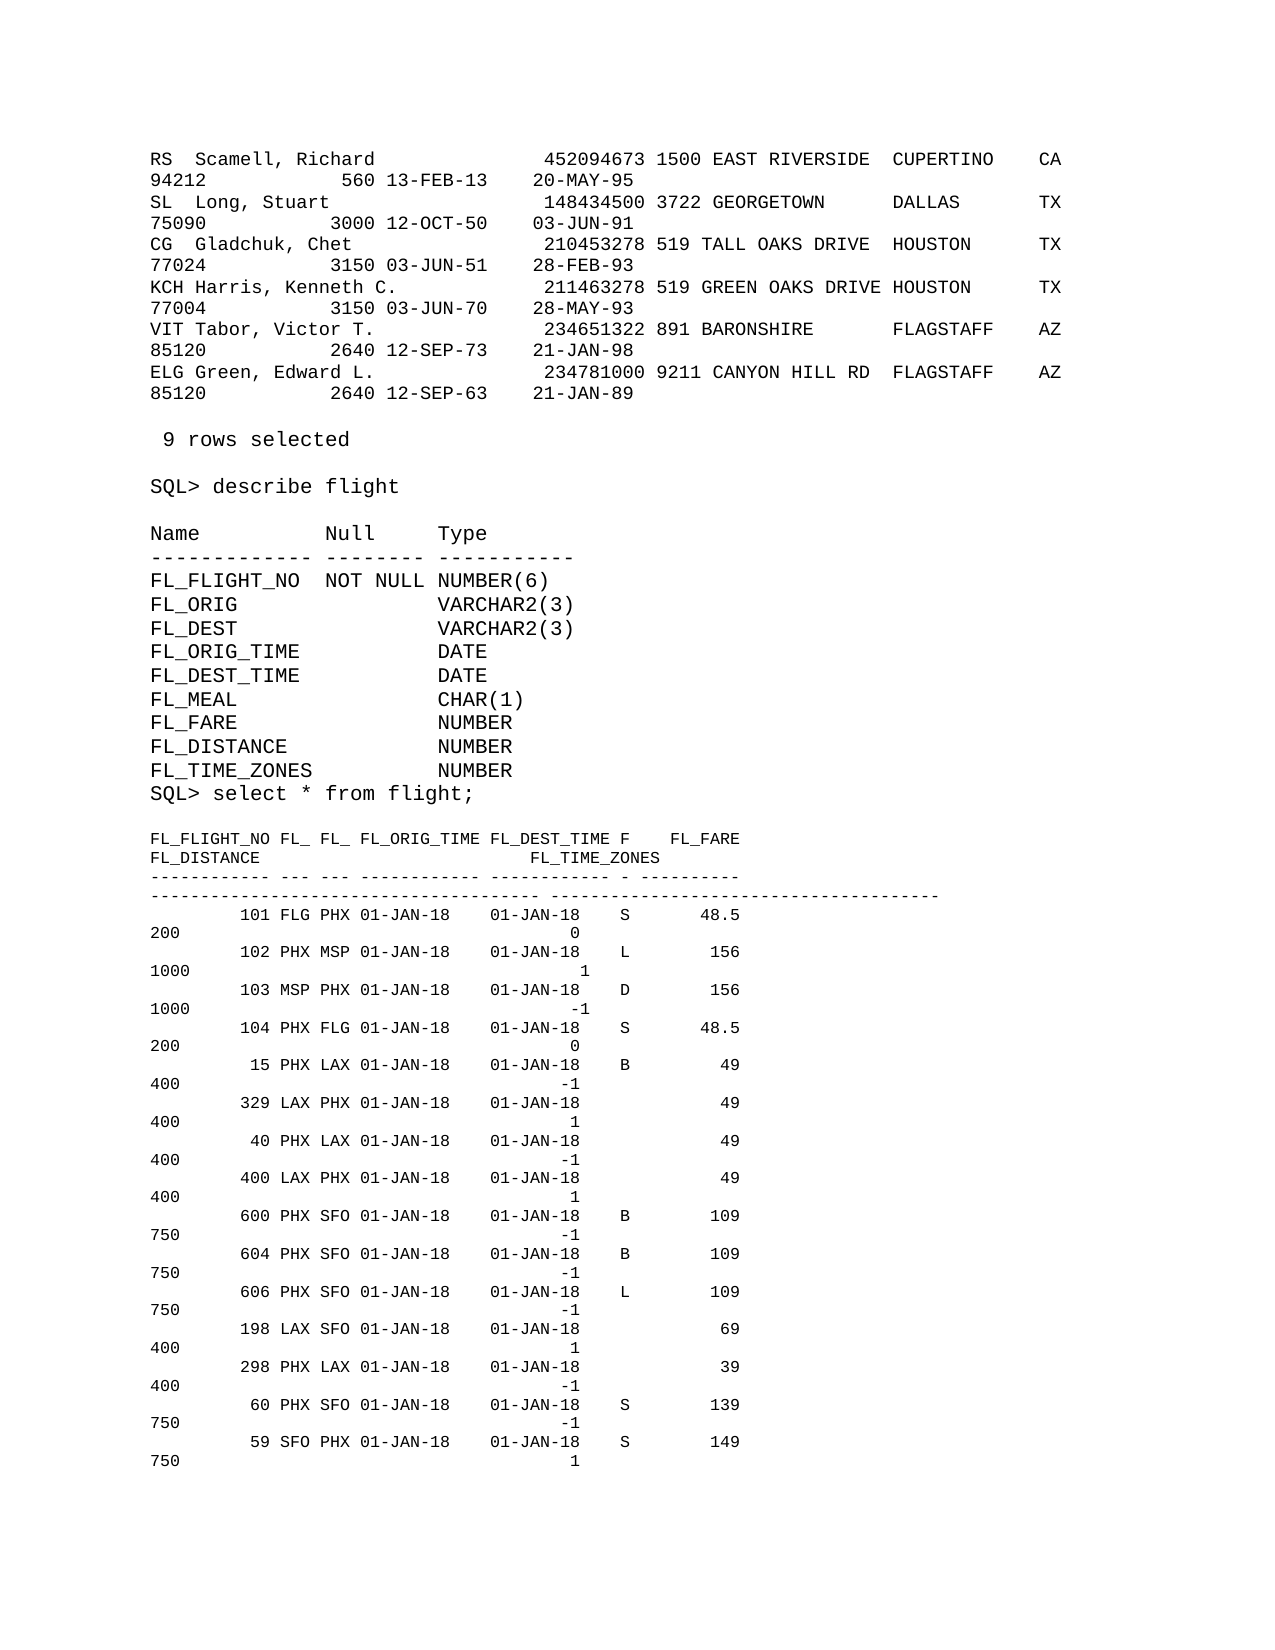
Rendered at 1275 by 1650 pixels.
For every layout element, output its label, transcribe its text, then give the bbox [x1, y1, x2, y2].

text 15 PHX LAX 01-JAN-18 01-JAN-18 B 49 400 -1 [150, 1057, 1125, 1094]
text 606 PHX SFO 01-JAN-18 01-JAN-18 L 109 750 -1 [150, 1283, 1125, 1321]
text 198 LAX SFO 01-JAN-18 01-JAN-18 69 400 1 [150, 1321, 1125, 1358]
text 59 SFO PHX 01-JAN-18 01-JAN-18 S 149 750 1 [150, 1434, 1125, 1472]
text 101 FLG PHX 01-JAN-18 01-JAN-18 S 48.5 200 0 [150, 906, 1125, 944]
text SL Long, Stuart 148434500 3722 GEORGETOWN DALLAS TX 75090 3000 12-OCT-50 03-JUN-91 [150, 192, 1125, 235]
text 102 PHX MSP 01-JAN-18 01-JAN-18 L 156 1000 1 [150, 944, 1125, 981]
text FL_DEST_TIME DATE [150, 665, 1125, 689]
text FL_FLIGHT_NO NOT NULL NUMBER(6) [150, 571, 1125, 594]
text FL_ORIG VARCHAR2(3) [150, 594, 1125, 618]
text VIT Tabor, Victor T. 234651322 891 BARONSHIRE FLAGSTAFF AZ 85120 2640 12-SEP-73 21-JAN-98 [150, 320, 1125, 362]
text SQL> describe flight [150, 476, 1125, 499]
text 60 PHX SFO 01-JAN-18 01-JAN-18 S 139 750 -1 [150, 1396, 1125, 1434]
text FL_MEAL CHAR(1) [150, 689, 1125, 712]
text ------------- -------- ----------- [150, 547, 1125, 571]
text 103 MSP PHX 01-JAN-18 01-JAN-18 D 156 1000 -1 [150, 981, 1125, 1019]
text 104 PHX FLG 01-JAN-18 01-JAN-18 S 48.5 200 0 [150, 1019, 1125, 1057]
text 298 PHX LAX 01-JAN-18 01-JAN-18 39 400 -1 [150, 1358, 1125, 1396]
text SQL> select * from flight; [150, 783, 1125, 807]
text 600 PHX SFO 01-JAN-18 01-JAN-18 B 109 750 -1 [150, 1208, 1125, 1245]
text 400 LAX PHX 01-JAN-18 01-JAN-18 49 400 1 [150, 1170, 1125, 1208]
text FL_FLIGHT_NO FL_ FL_ FL_ORIG_TIME FL_DEST_TIME F FL_FARE FL_DISTANCE FL_TIME_ZONES [150, 831, 1125, 868]
text 604 PHX SFO 01-JAN-18 01-JAN-18 B 109 750 -1 [150, 1245, 1125, 1283]
text ELG Green, Edward L. 234781000 9211 CANYON HILL RD FLAGSTAFF AZ 85120 2640 12-SEP-63 21-JAN-89 [150, 362, 1125, 405]
text ------------ --- --- ------------ ------------ - ---------- --------------------------------------- --------------------------------------- [150, 868, 1125, 906]
text Name Null Type [150, 523, 1125, 547]
text KCH Harris, Kenneth C. 211463278 519 GREEN OAKS DRIVE HOUSTON TX 77004 3150 03-JUN-70 28-MAY-93 [150, 277, 1125, 320]
text 9 rows selected [150, 429, 1125, 452]
text FL_DEST VARCHAR2(3) [150, 618, 1125, 641]
text CG Gladchuk, Chet 210453278 519 TALL OAKS DRIVE HOUSTON TX 77024 3150 03-JUN-51 28-FEB-93 [150, 235, 1125, 277]
text RS Scamell, Richard 452094673 1500 EAST RIVERSIDE CUPERTINO CA 94212 560 13-FEB-13 20-MAY-95 [150, 150, 1125, 192]
text FL_ORIG_TIME DATE [150, 641, 1125, 665]
text FL_TIME_ZONES NUMBER [150, 760, 1125, 783]
text 329 LAX PHX 01-JAN-18 01-JAN-18 49 400 1 [150, 1094, 1125, 1132]
text FL_FARE NUMBER [150, 712, 1125, 736]
text FL_DISTANCE NUMBER [150, 736, 1125, 760]
text 40 PHX LAX 01-JAN-18 01-JAN-18 49 400 -1 [150, 1132, 1125, 1170]
